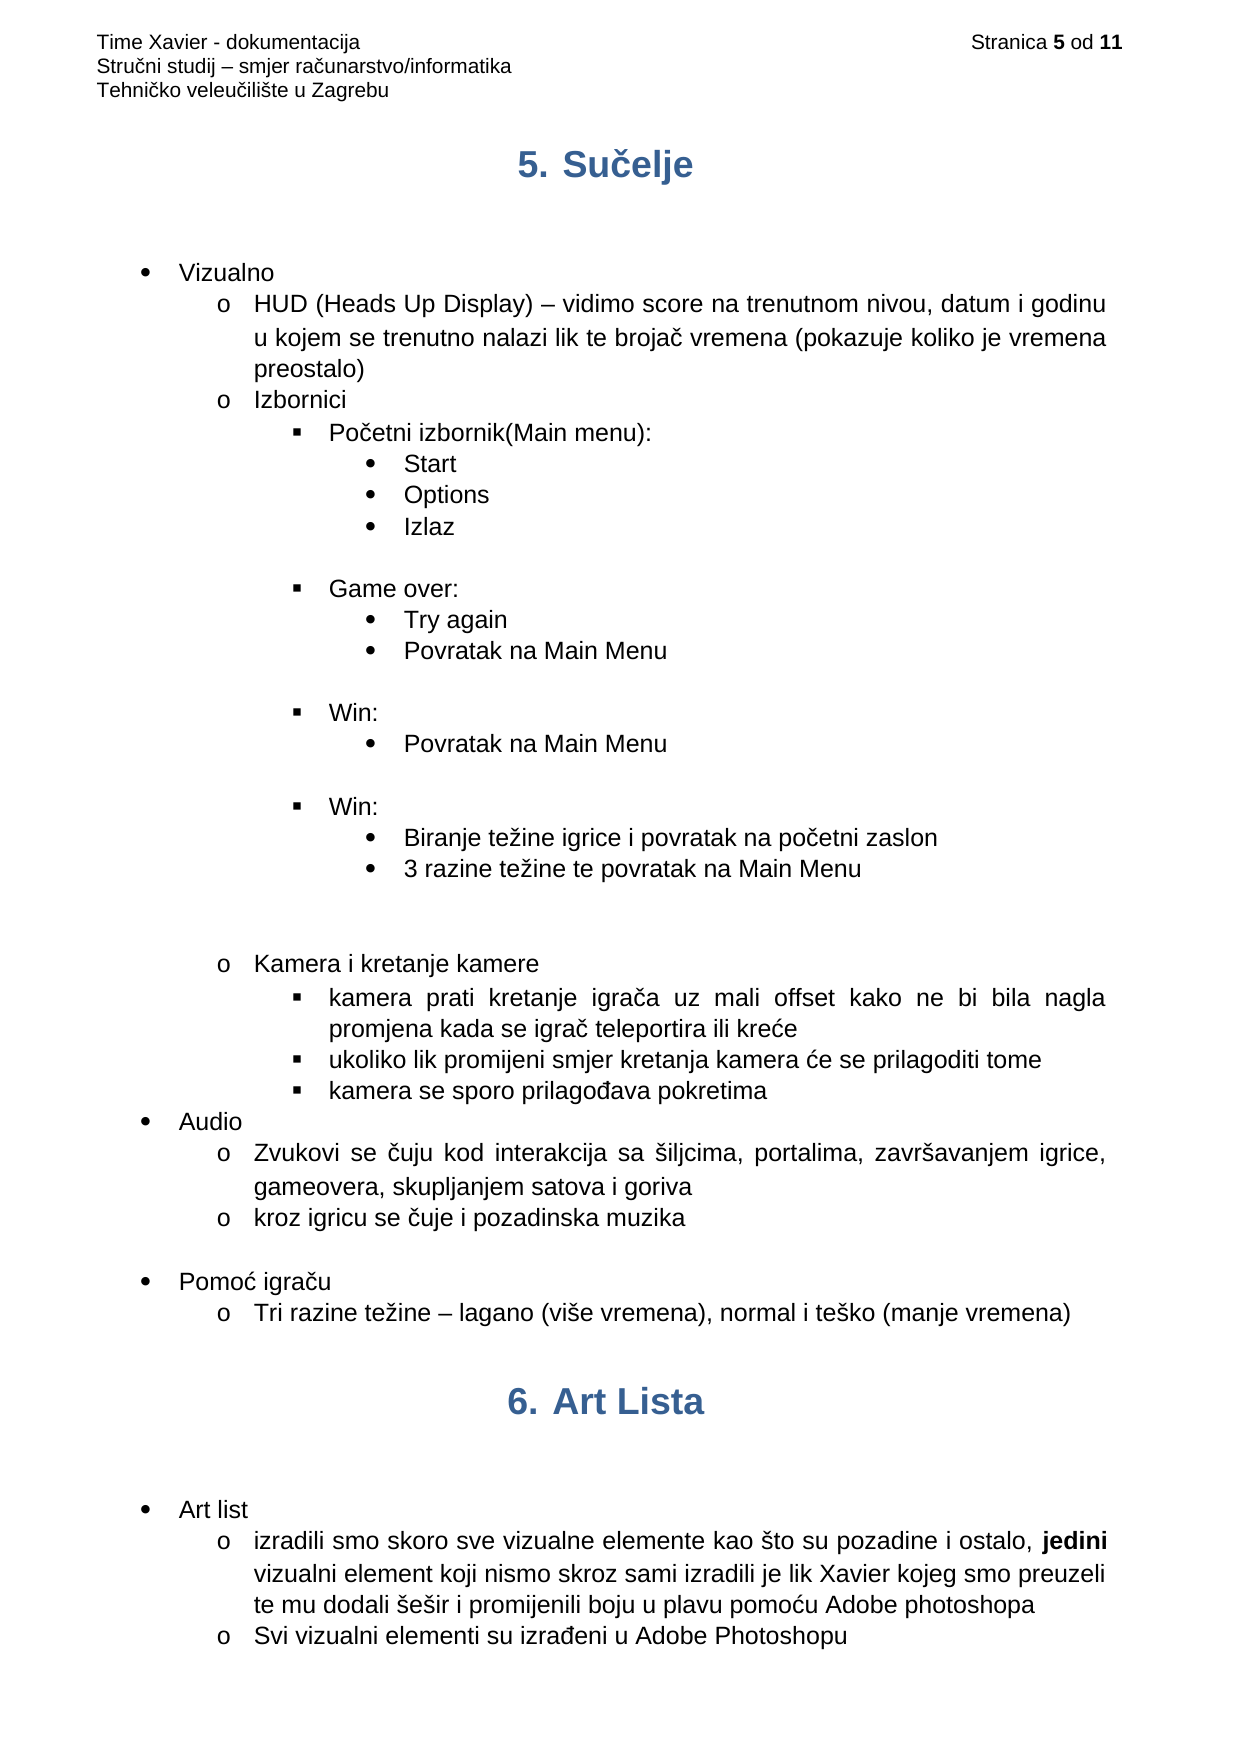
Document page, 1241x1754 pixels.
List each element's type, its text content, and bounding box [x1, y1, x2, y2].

list Biranje težine igrice i povratak na početni zaslon [366, 823, 1107, 852]
list Pomoć igraču [141, 1267, 1107, 1296]
list Svi vizualni elementi su izrađeni u Adobe Photoshopu [216, 1621, 1107, 1652]
list Vizualno [141, 258, 1107, 287]
list Try again [366, 605, 1107, 634]
list Start [366, 449, 1107, 478]
list ukoliko lik promijeni smjer kretanja kamera će se prilagoditi tome [291, 1045, 1107, 1074]
subtitle Art Lista [103, 1379, 1107, 1422]
list Audio [141, 1107, 1107, 1136]
list Izbornici [216, 385, 1107, 416]
list Win: [291, 698, 1107, 727]
list Zvukovi se čuju kod interakcija sa šiljcima, portalima, završavanjem igrice, gameovera, skupljanjem satova i goriva [216, 1138, 1107, 1200]
list Početni izbornik(Main menu): [291, 418, 1107, 447]
list izradili smo skoro sve vizualne elemente kao što su pozadine i ostalo, jedini vizualni element koji nismo skroz sami izradili je lik Xavier kojeg smo preuzeli te mu dodali šešir i promijenili boju u plavu pomoću Adobe photoshopa [216, 1526, 1107, 1619]
list kamera se sporo prilagođava pokretima [291, 1076, 1107, 1105]
list 3 razine težine te povratak na Main Menu [366, 854, 1107, 883]
list Tri razine težine – lagano (više vremena), normal i teško (manje vremena) [216, 1298, 1107, 1329]
list Art list [141, 1495, 1107, 1524]
list kroz igricu se čuje i pozadinska muzika [216, 1203, 1107, 1233]
list Options [366, 480, 1107, 509]
list kamera prati kretanje igrača uz mali offset kako ne bi bila nagla promjena kada se igrač teleportira ili kreće [291, 983, 1107, 1043]
list Izlaz [366, 512, 1107, 540]
list Win: [291, 792, 1107, 820]
list Povratak na Main Menu [366, 729, 1107, 758]
list Povratak na Main Menu [366, 636, 1107, 665]
list HUD (Heads Up Display) – vidimo score na trenutnom nivou, datum i godinu u kojem se trenutno nalazi lik te brojač vremena (pokazuje koliko je vremena preostalo) [216, 289, 1107, 382]
subtitle Sučelje [103, 143, 1107, 186]
list Game over: [291, 574, 1107, 603]
list Kamera i kretanje kamere [216, 949, 1107, 980]
